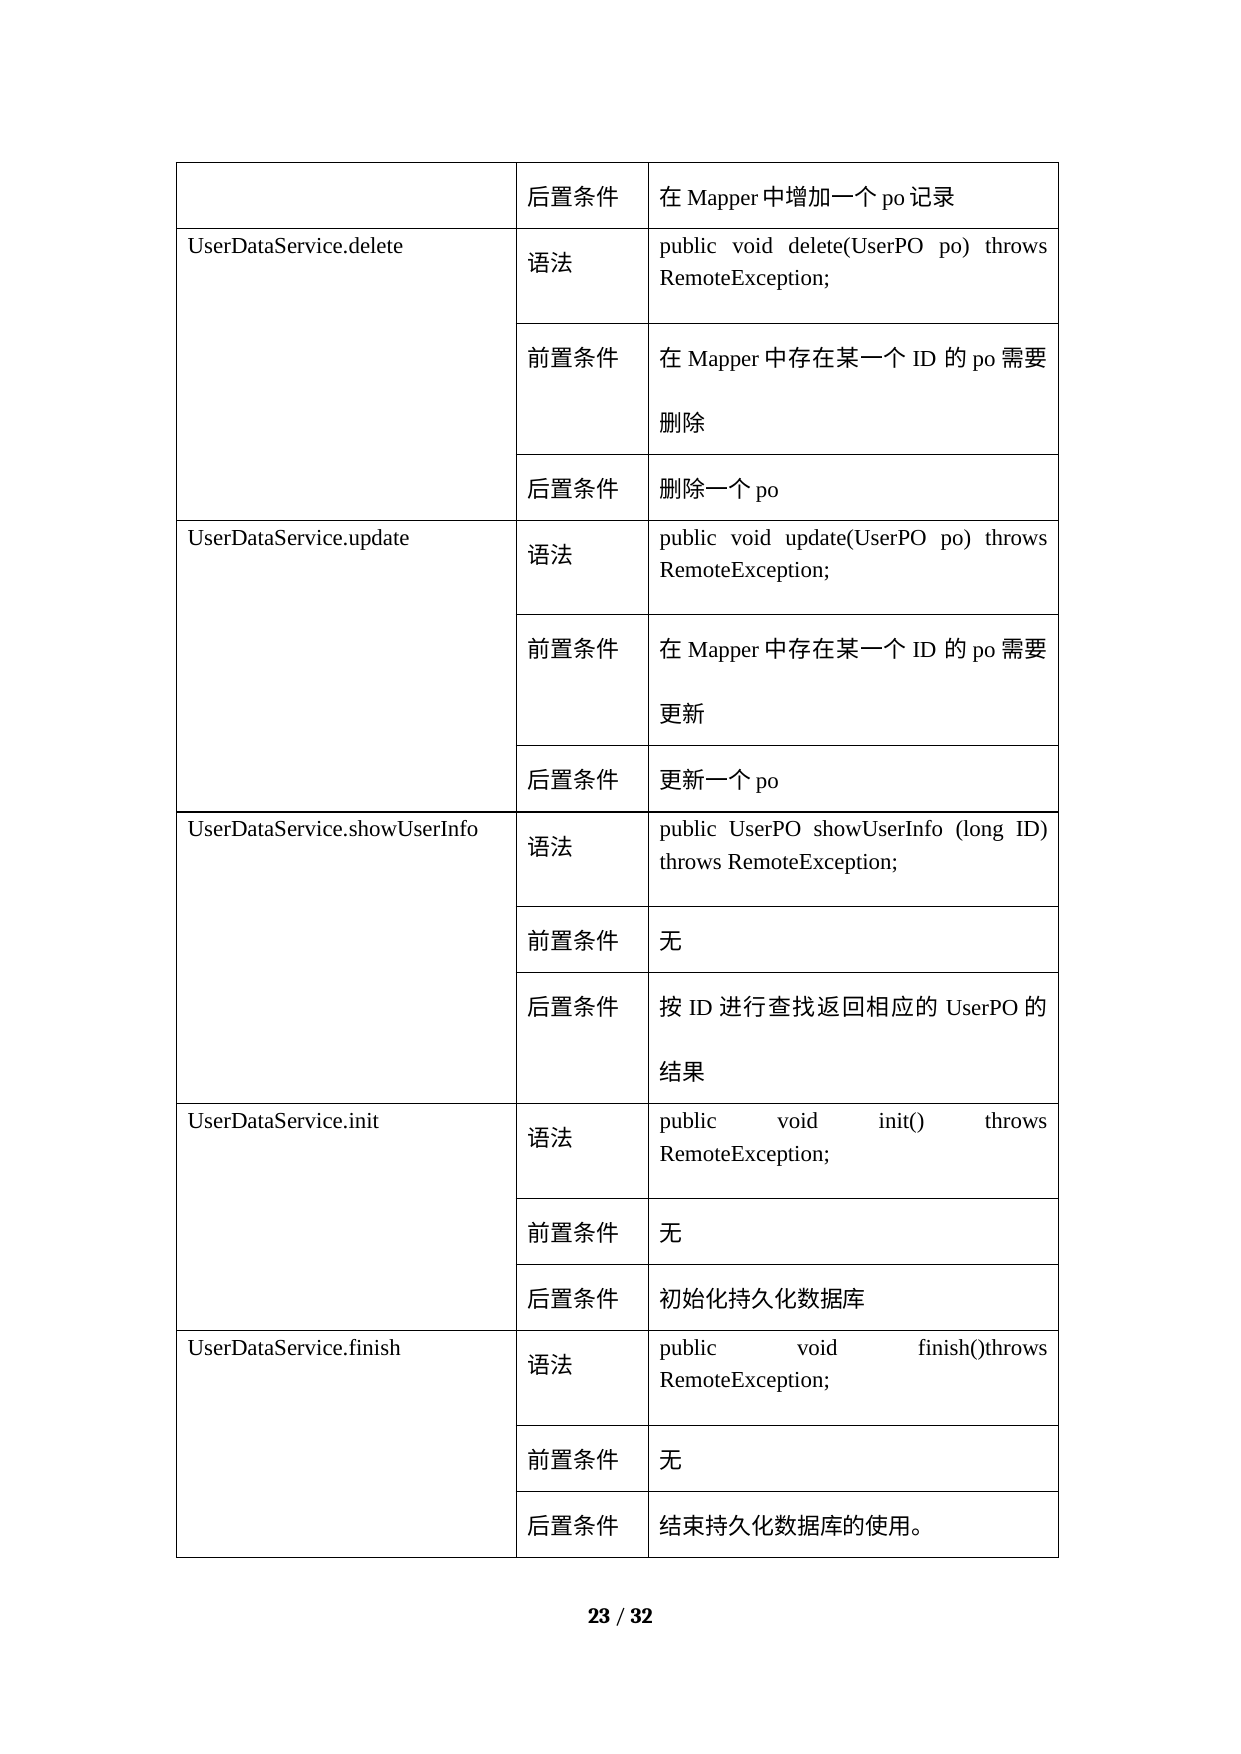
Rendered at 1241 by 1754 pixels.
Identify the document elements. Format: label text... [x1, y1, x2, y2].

table_cell public UserPO showUserInfo (long ID) throws RemoteException; [649, 813, 1058, 906]
table_cell UserDataService.finish [177, 1331, 516, 1557]
table_cell 语法 [517, 521, 648, 614]
table_cell 语法 [517, 1331, 648, 1425]
table_cell 后置条件 [517, 1492, 648, 1557]
table_cell 初始化持久化数据库 [649, 1265, 1058, 1330]
table_cell 在Mapper中增加一个po记录 [649, 163, 1058, 228]
table_cell UserDataService.init [177, 1104, 516, 1330]
table_cell 后置条件 [517, 973, 648, 1103]
table_cell 在Mapper中存在某一个ID 的po需要更新 [649, 615, 1058, 745]
table_cell 后置条件 [517, 163, 648, 228]
table_cell 前置条件 [517, 324, 648, 454]
table_cell 前置条件 [517, 615, 648, 745]
table_cell 在Mapper中存在某一个ID 的po需要删除 [649, 324, 1058, 454]
table_cell 结束持久化数据库的使用。 [649, 1492, 1058, 1557]
table_cell public void update(UserPO po) throws RemoteException; [649, 521, 1058, 614]
table_cell 后置条件 [517, 455, 648, 520]
table_cell 无 [649, 1426, 1058, 1491]
table_cell 前置条件 [517, 1199, 648, 1264]
table_cell 语法 [517, 1104, 648, 1198]
table_cell public void finish()throws RemoteException; [649, 1331, 1058, 1425]
table_cell 删除一个po [649, 455, 1058, 520]
table_cell 后置条件 [517, 746, 648, 811]
table_cell 前置条件 [517, 907, 648, 972]
table_cell 语法 [517, 229, 648, 323]
table_cell 语法 [517, 813, 648, 906]
table_cell public void init() throws RemoteException; [649, 1104, 1058, 1198]
table_cell 无 [649, 1199, 1058, 1264]
table_cell 按ID进行查找返回相应的UserPO的结果 [649, 973, 1058, 1103]
table_cell 前置条件 [517, 1426, 648, 1491]
table_cell 后置条件 [517, 1265, 648, 1330]
table_cell UserDataService.showUserInfo [177, 813, 516, 1103]
table_cell public void delete(UserPO po) throws RemoteException; [649, 229, 1058, 323]
table_cell UserDataService.delete [177, 229, 516, 520]
table_cell 更新一个po [649, 746, 1058, 811]
table_cell UserDataService.update [177, 521, 516, 811]
table_cell 无 [649, 907, 1058, 972]
